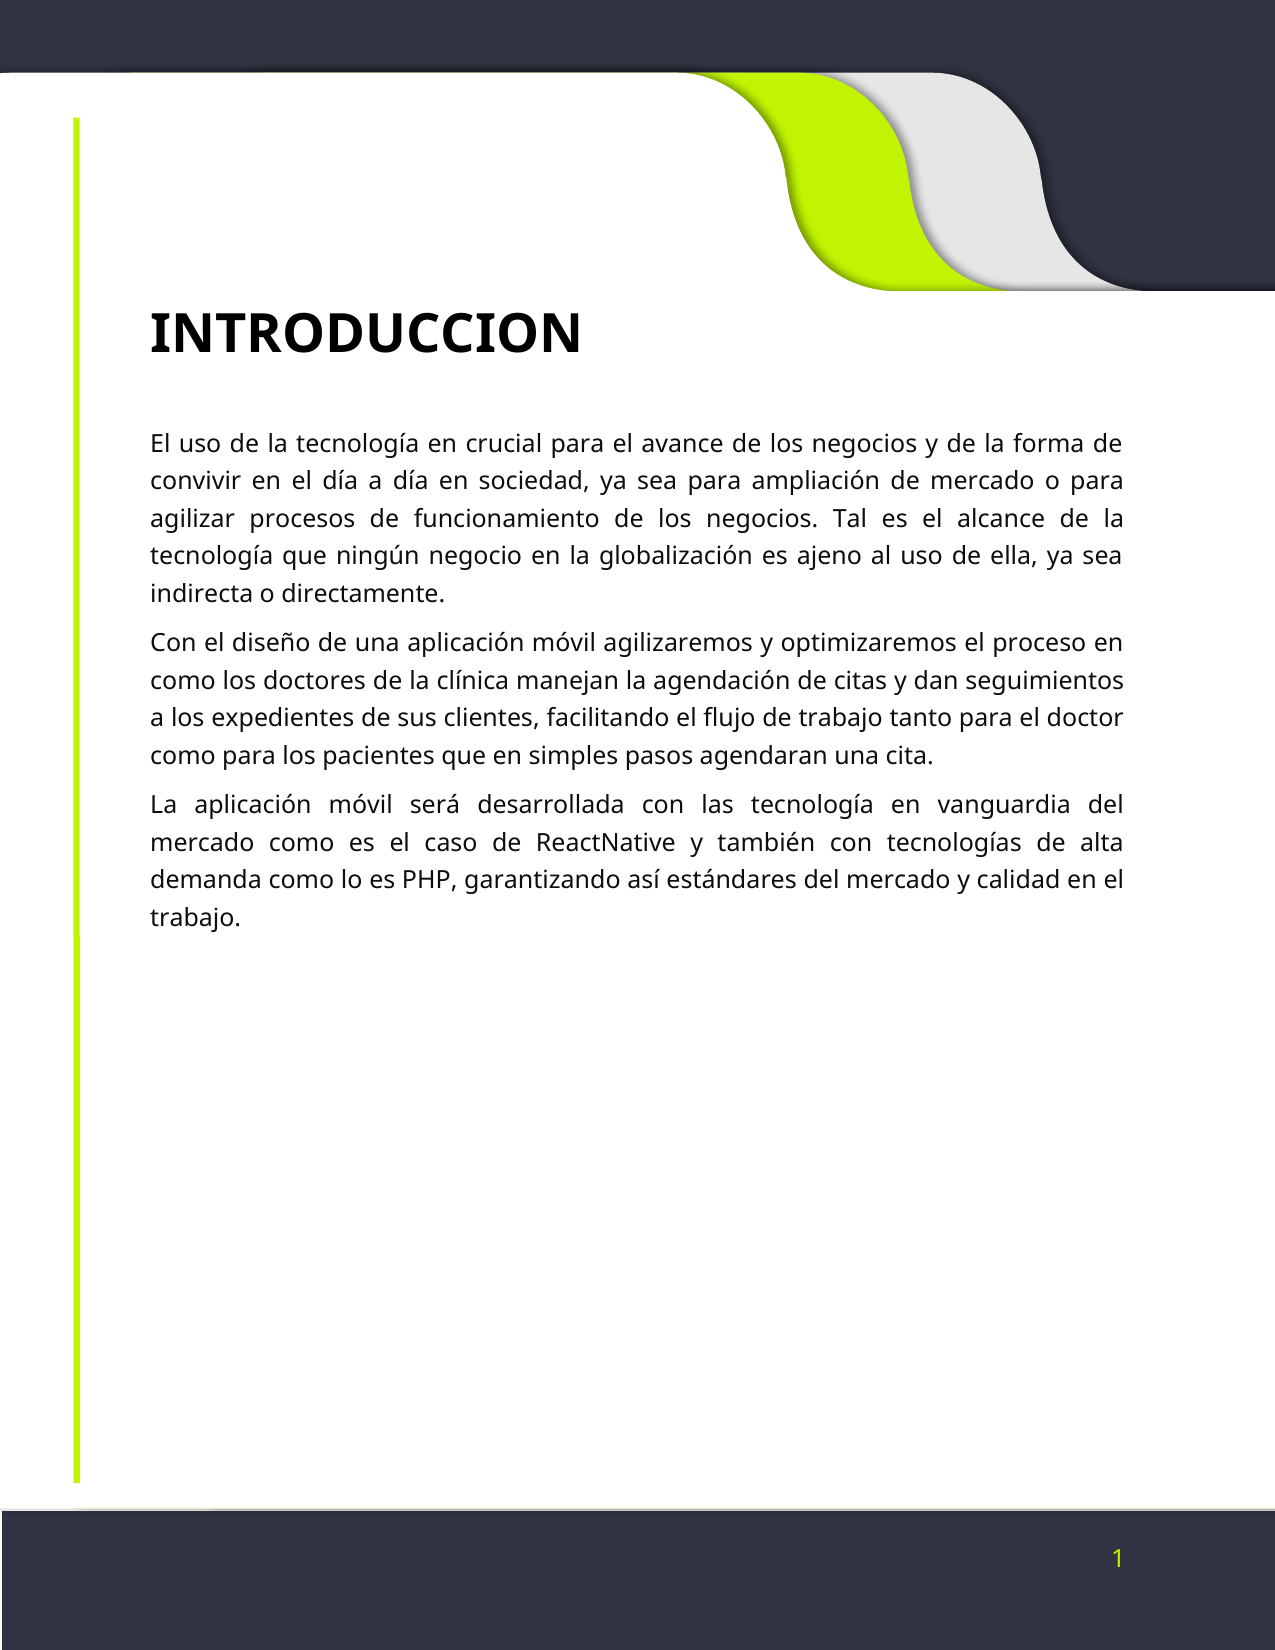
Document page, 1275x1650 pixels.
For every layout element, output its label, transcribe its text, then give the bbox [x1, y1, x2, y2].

title introduccion [150, 294, 1125, 368]
text La aplicación móvil será desarrollada con las tecnología en vanguardia del mercado como es el caso de ReactNative y también con tecnologías de alta demanda como lo es PHP, garantizando así estándares del mercado y calidad en el trabajo. [150, 787, 1125, 933]
text El uso de la tecnología en crucial para el avance de los negocios y de la forma de convivir en el día a día en sociedad, ya sea para ampliación de mercado o para agilizar procesos de funcionamiento de los negocios. Tal es el alcance de la tecnología que ningún negocio en la globalización es ajeno al uso de ella, ya sea indirecta o directamente. [150, 426, 1125, 609]
text Con el diseño de una aplicación móvil agilizaremos y optimizaremos el proceso en como los doctores de la clínica manejan la agendación de citas y dan seguimientos a los expedientes de sus clientes, facilitando el flujo de trabajo tanto para el doctor como para los pacientes que en simples pasos agendaran una cita. [150, 625, 1125, 771]
